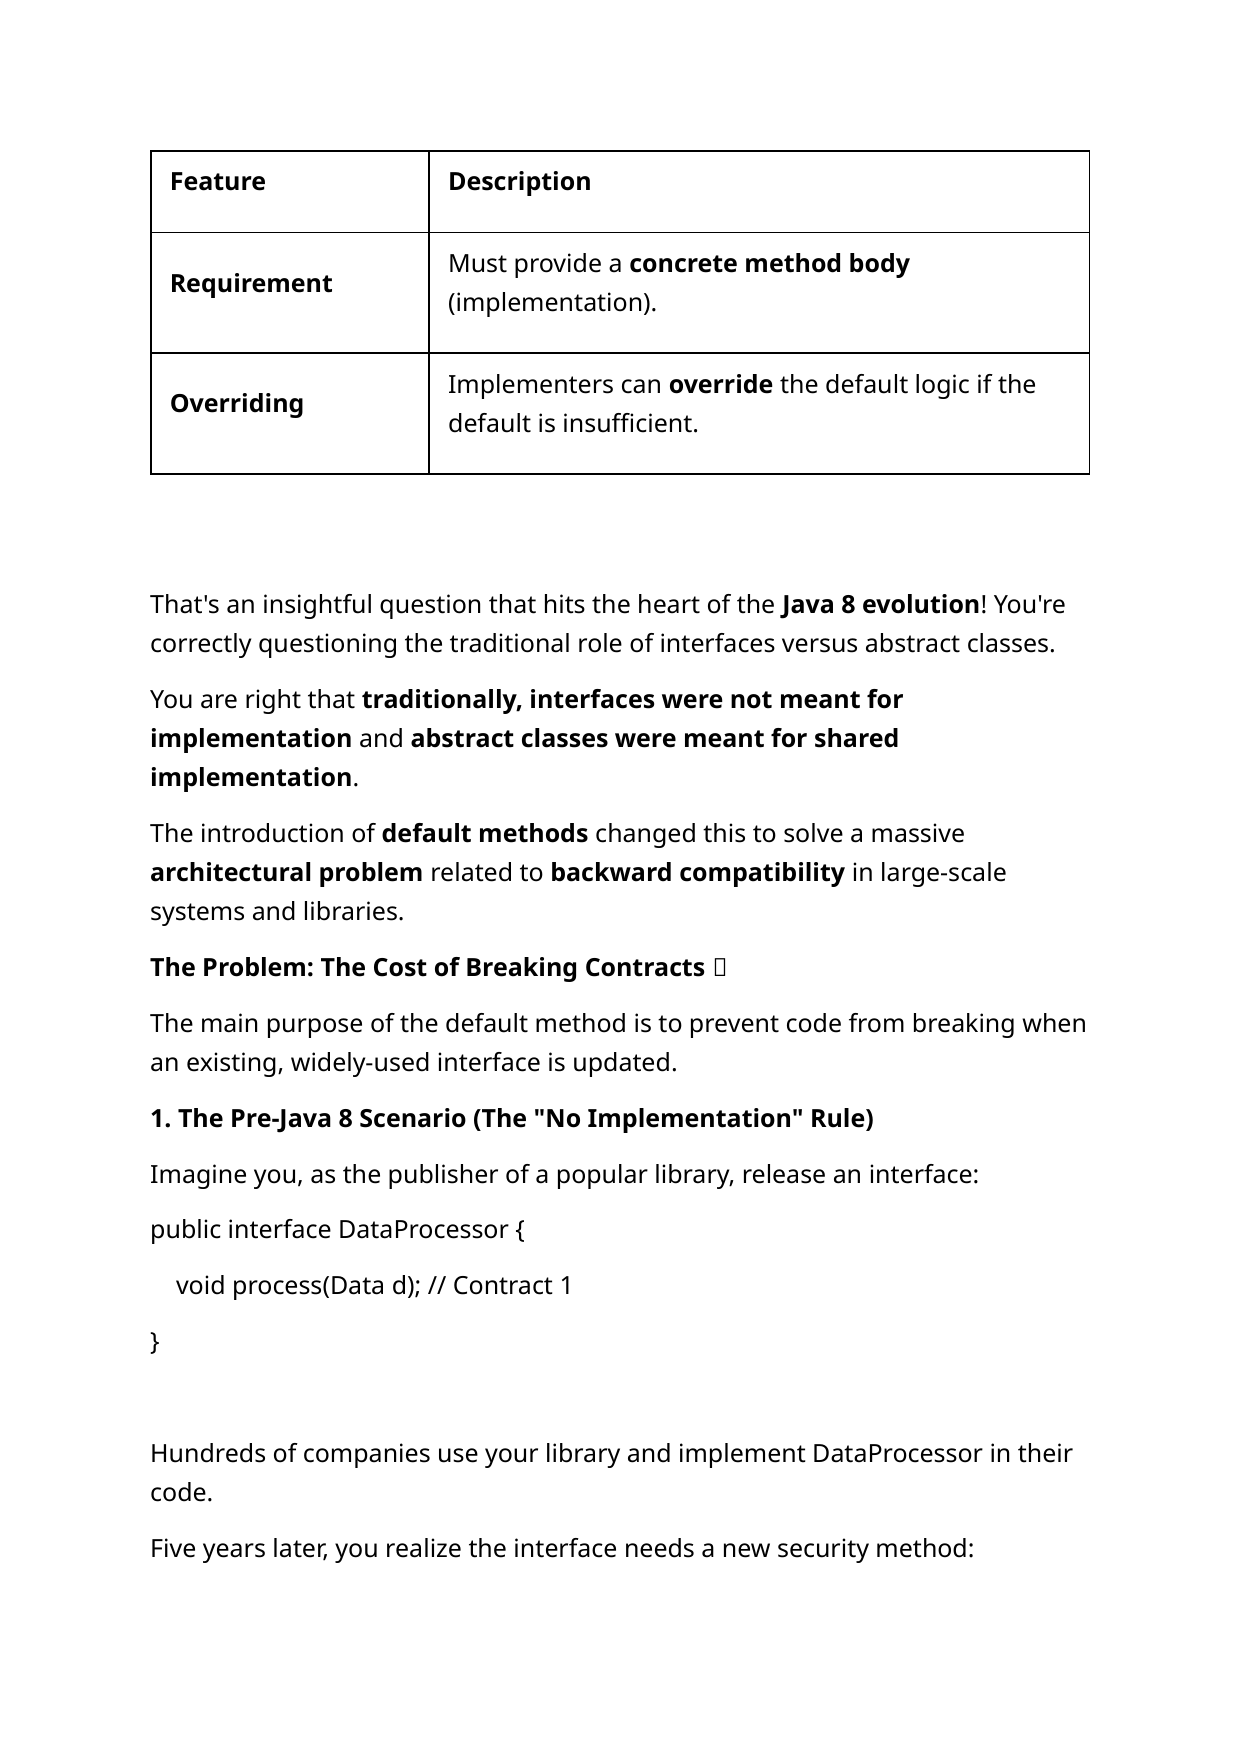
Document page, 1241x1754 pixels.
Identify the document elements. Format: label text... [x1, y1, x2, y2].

table_header Feature [152, 152, 428, 232]
text You are right that traditionally, interfaces were not meant for implementation and abstract classes were meant for shared implementation. [150, 681, 1090, 794]
table_cell Requirement [152, 233, 428, 352]
text Imagine you, as the publisher of a popular library, release an interface: [150, 1156, 1090, 1190]
text } [150, 1324, 1090, 1358]
text That's an insightful question that hits the heart of the Java 8 evolution! You're correctly questioning the traditional role of interfaces versus abstract classes. [150, 586, 1090, 659]
text The Problem: The Cost of Breaking Contracts 💔 [150, 949, 1090, 984]
text Hundreds of companies use your library and implement DataProcessor in their code. [150, 1435, 1090, 1509]
table_cell Overriding [152, 354, 428, 473]
text public interface DataProcessor { [150, 1212, 1090, 1246]
text void process(Data d); // Contract 1 [150, 1268, 1090, 1302]
table_cell Must provide a concrete method body (implementation). [430, 233, 1089, 352]
table_cell Implementers can override the default logic if the default is insufficient. [430, 354, 1089, 473]
text The main purpose of the default method is to prevent code from breaking when an existing, widely-used interface is updated. [150, 1005, 1090, 1079]
table_header Description [430, 152, 1089, 232]
text Five years later, you realize the interface needs a new security method: [150, 1530, 1090, 1564]
text 1. The Pre-Java 8 Scenario (The "No Implementation" Rule) [150, 1100, 1090, 1134]
text The introduction of default methods changed this to solve a massive architectural problem related to backward compatibility in large-scale systems and libraries. [150, 815, 1090, 928]
